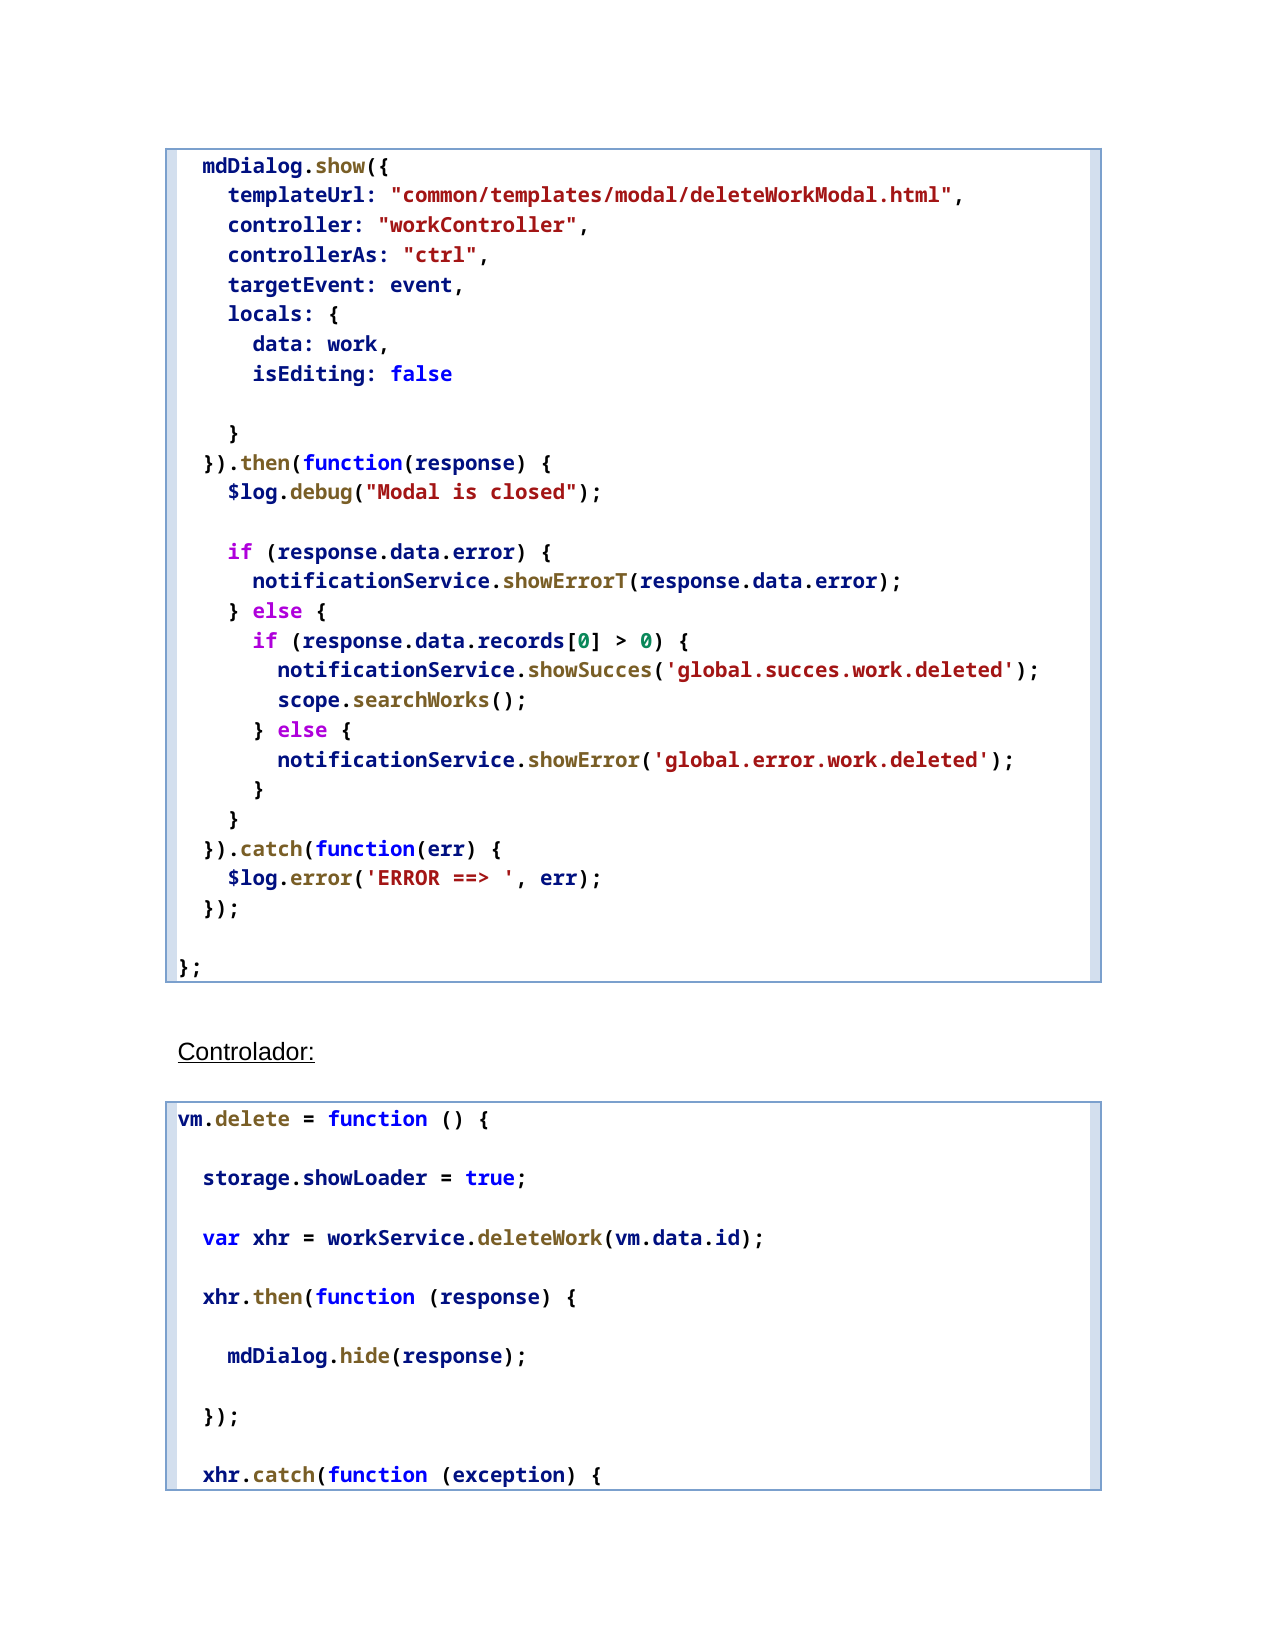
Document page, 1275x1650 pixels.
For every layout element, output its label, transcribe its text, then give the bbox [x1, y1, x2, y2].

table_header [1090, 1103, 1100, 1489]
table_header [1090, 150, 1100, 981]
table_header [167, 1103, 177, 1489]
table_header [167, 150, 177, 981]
text Controlador: [177, 1037, 1098, 1066]
